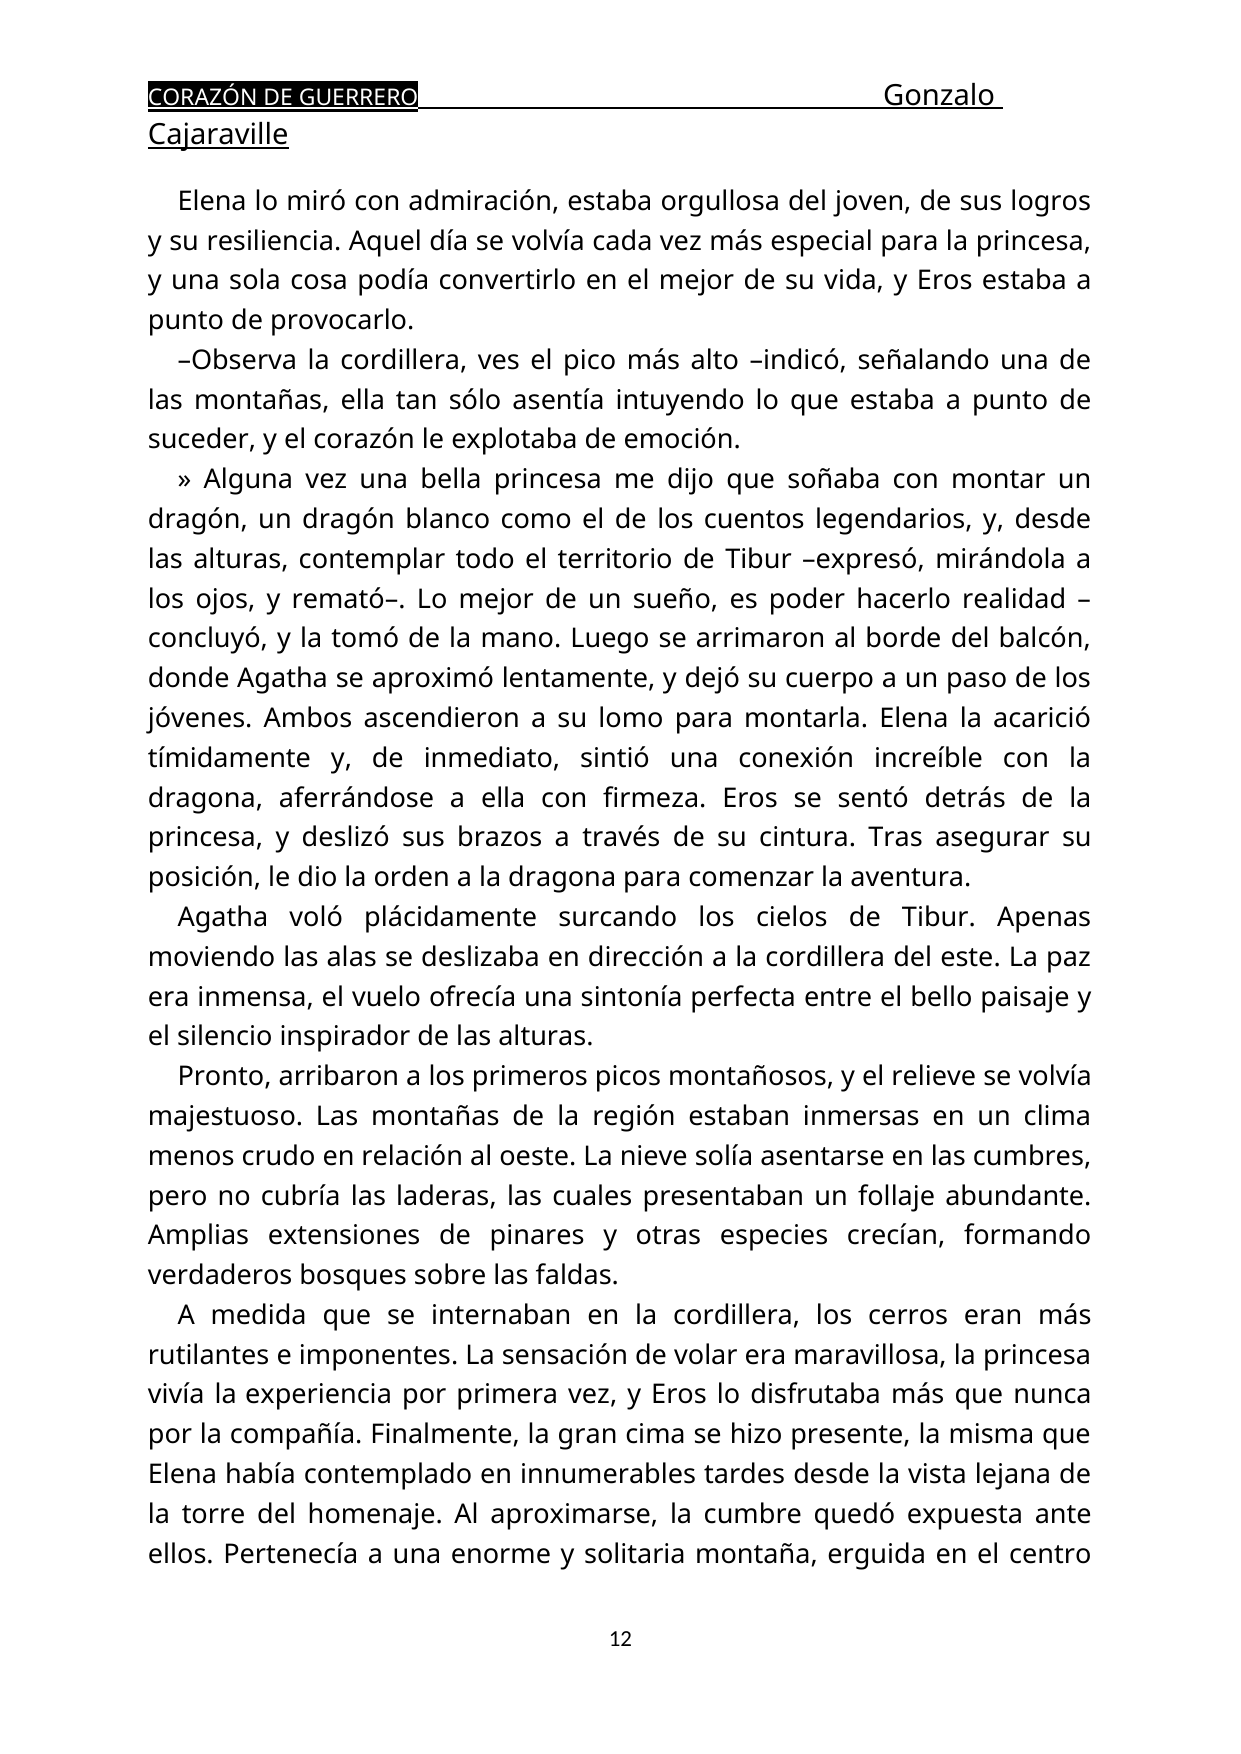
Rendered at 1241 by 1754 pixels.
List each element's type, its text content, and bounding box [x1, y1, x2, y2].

text Agatha voló plácidamente surcando los cielos de Tibur. Apenas moviendo las alas se deslizaba en dirección a la cordillera del este. La paz era inmensa, el vuelo ofrecía una sintonía perfecta entre el bello paisaje y el silencio inspirador de las alturas. [148, 897, 1092, 1054]
text Elena lo miró con admiración, estaba orgullosa del joven, de sus logros y su resiliencia. Aquel día se volvía cada vez más especial para la princesa, y una sola cosa podía convertirlo en el mejor de su vida, y Eros estaba a punto de provocarlo. [148, 181, 1092, 337]
text –Observa la cordillera, ves el pico más alto –indicó, señalando una de las montañas, ella tan sólo asentía intuyendo lo que estaba a punto de suceder, y el corazón le explotaba de emoción. [148, 340, 1092, 457]
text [148, 1295, 1092, 1571]
text » Alguna vez una bella princesa me dijo que soñaba con montar un dragón, un dragón blanco como el de los cuentos legendarios, y, desde las alturas, contemplar todo el territorio de Tibur –expresó, mirándola a los ojos, y remató–. Lo mejor de un sueño, es poder hacerlo realidad –concluyó, y la tomó de la mano. Luego se arrimaron al borde del balcón, donde Agatha se aproximó lentamente, y dejó su cuerpo a un paso de los jóvenes. Ambos ascendieron a su lomo para montarla. Elena la acarició tímidamente y, de inmediato, sintió una conexión increíble con la dragona, aferrándose a ella con firmeza. Eros se sentó detrás de la princesa, y deslizó sus brazos a través de su cintura. Tras asegurar su posición, le dio la orden a la dragona para comenzar la aventura. [148, 460, 1092, 894]
text Pronto, arribaron a los primeros picos montañosos, y el relieve se volvía majestuoso. Las montañas de la región estaban inmersas en un clima menos crudo en relación al oeste. La nieve solía asentarse en las cumbres, pero no cubría las laderas, las cuales presentaban un follaje abundante. Amplias extensiones de pinares y otras especies crecían, formando verdaderos bosques sobre las faldas. [148, 1057, 1092, 1292]
